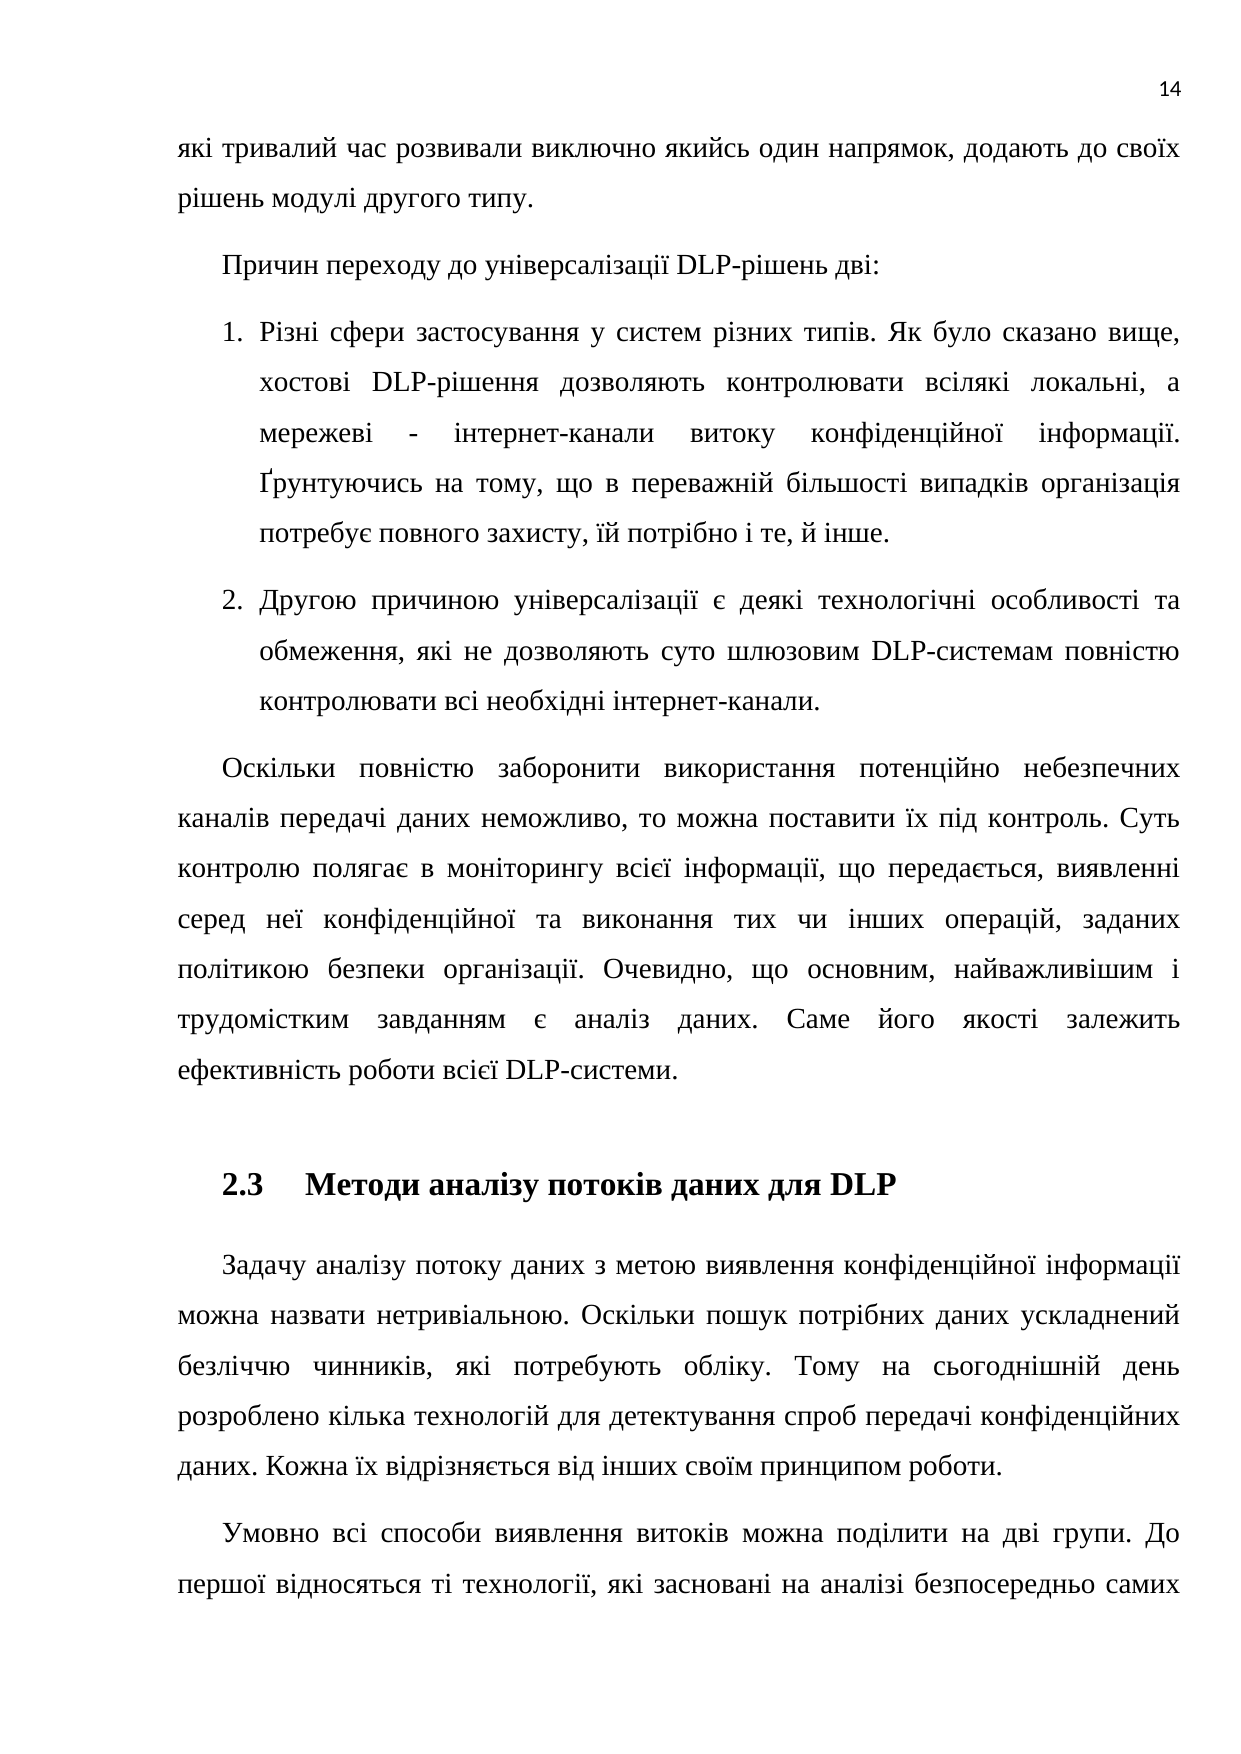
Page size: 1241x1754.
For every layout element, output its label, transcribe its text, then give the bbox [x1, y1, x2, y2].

text Оскільки повністю заборонити використання потенційно небезпечних каналів передачі даних неможливо, то можна поставити їх під контроль. Суть контролю полягає в моніторингу всієї інформації, що передається, виявленні серед неї конфіденційної та виконання тих чи інших операцій, заданих політикою безпеки організації. Очевидно, що основним, найважливішим і трудомістким завданням є аналіз даних. Саме його якості залежить ефективність роботи всієї DLP-системи. [177, 750, 1181, 1085]
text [177, 130, 1181, 214]
list Другою причиною універсалізації є деякі технологічні особливості та обмеження, які не дозволяють суто шлюзовим DLP-системам повністю контролювати всі необхідні інтернет-канали. [222, 582, 1181, 717]
list Різні сфери застосування у систем різних типів. Як було сказано вище, хостові DLP-рішення дозволяють контролювати всілякі локальні, а мережеві - інтернет-канали витоку конфіденційної інформації. Ґрунтуючись на тому, що в переважній більшості випадків організація потребує повного захисту, їй потрібно і те, й інше. [222, 314, 1181, 549]
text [177, 1515, 1181, 1599]
text Задачу аналізу потоку даних з метою виявлення конфіденційної інформації можна назвати нетривіальною. Оскільки пошук потрібних даних ускладнений безліччю чинників, які потребують обліку. Тому на сьогоднішній день розроблено кілька технологій для детектування спроб передачі конфіденційних даних. Кожна їх відрізняється від інших своїм принципом роботи. [177, 1247, 1181, 1482]
text Причин переходу до універсалізації DLP-рішень дві: [177, 247, 1181, 281]
text Методи аналізу потоків даних для DLP [222, 1165, 1181, 1203]
